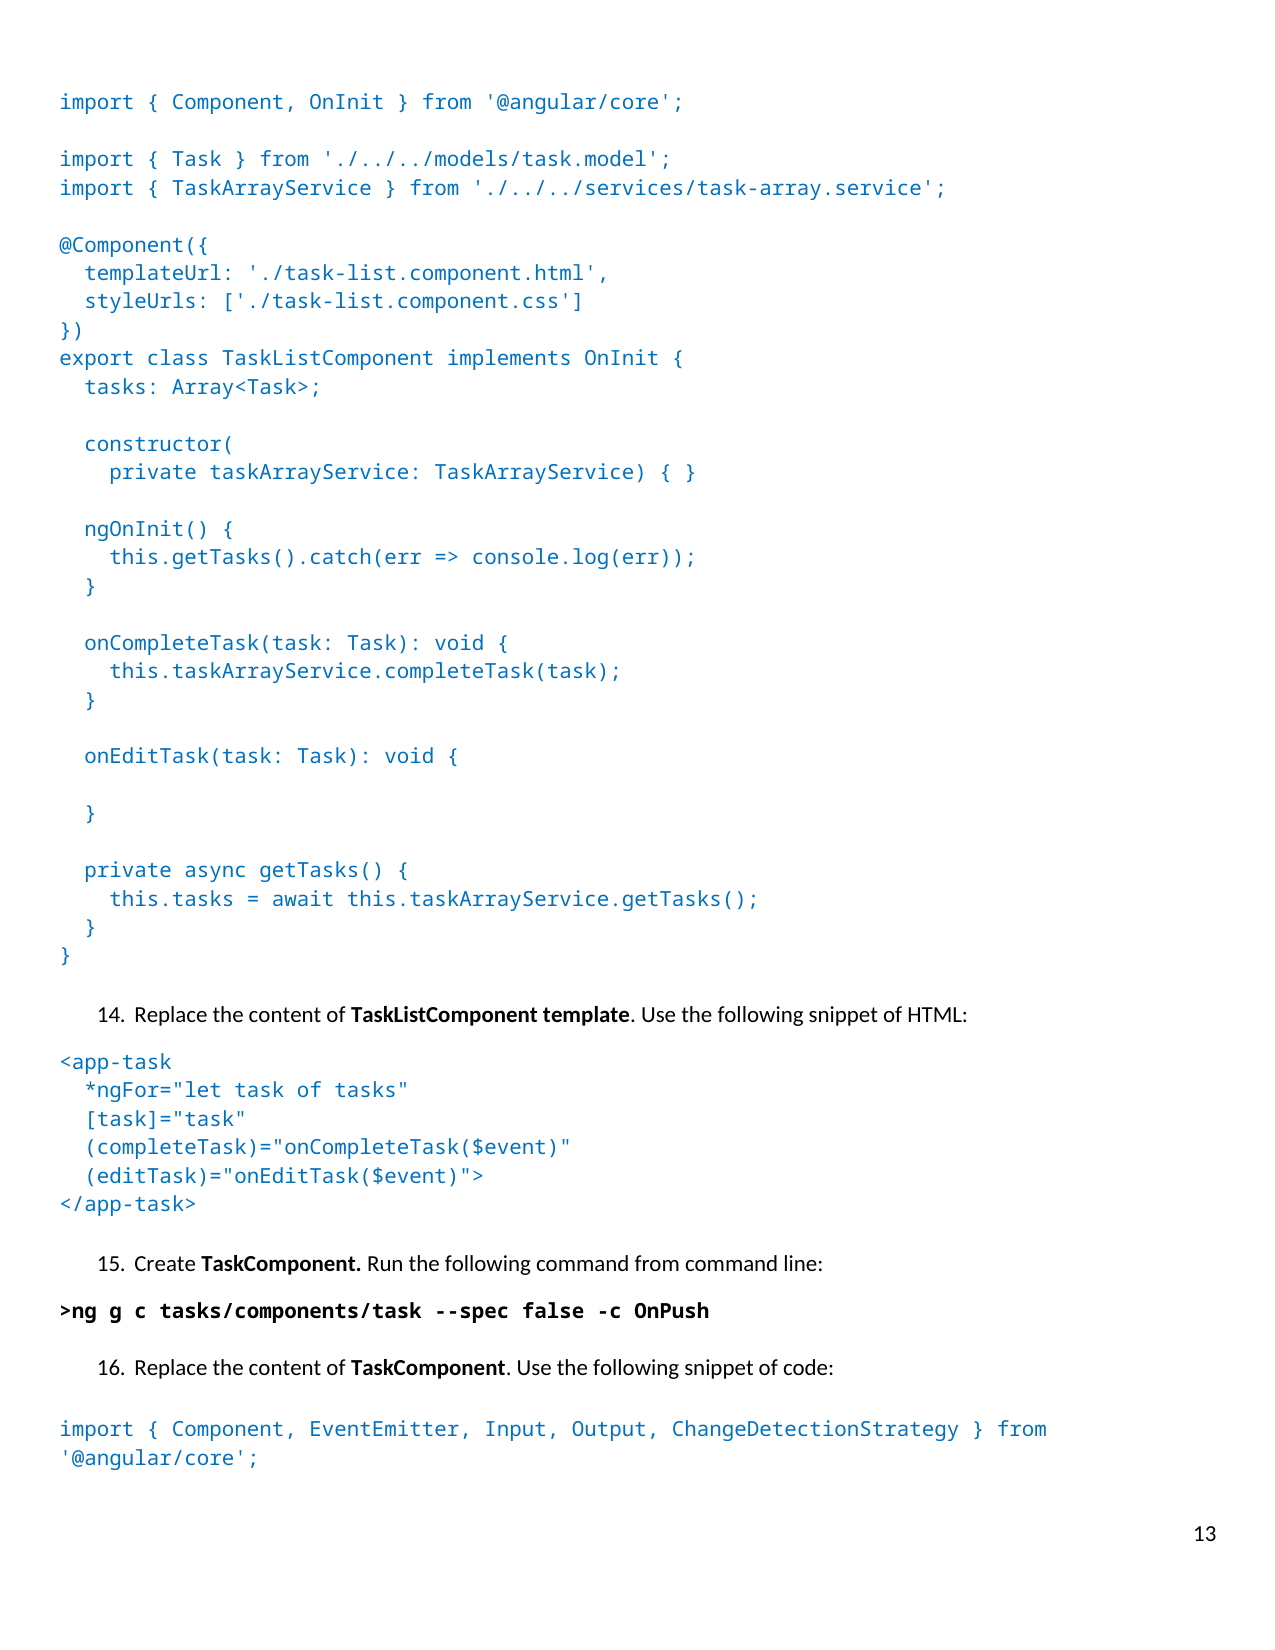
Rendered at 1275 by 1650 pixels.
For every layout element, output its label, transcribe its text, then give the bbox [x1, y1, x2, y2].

text }) [59, 315, 1216, 343]
text } [59, 571, 1216, 599]
text import { Task } from './../../models/task.model'; [59, 144, 1216, 173]
text templateUrl: './task-list.component.html', [59, 258, 1216, 287]
text ngOnInit() { [59, 514, 1216, 542]
list Replace the content of TaskComponent. Use the following snippet of code: [97, 1353, 1216, 1381]
text onCompleteTask(task: Task): void { [59, 628, 1216, 656]
text tasks: Array<Task>; [59, 372, 1216, 400]
text this.tasks = await this.taskArrayService.getTasks(); [59, 884, 1216, 912]
list Replace the content of TaskListComponent template. Use the following snippet of HTML: [97, 1000, 1216, 1028]
text private async getTasks() { [59, 855, 1216, 884]
text styleUrls: ['./task-list.component.css'] [59, 287, 1216, 315]
text >ng g c tasks/components/task --spec false -c OnPush [59, 1296, 1216, 1324]
text this.taskArrayService.completeTask(task); [59, 656, 1216, 685]
text } [59, 912, 1216, 941]
text (editTask)="onEditTask($event)"> [59, 1161, 1216, 1189]
text import { Component, EventEmitter, Input, Output, ChangeDetectionStrategy } from '@angular/core'; [59, 1414, 1216, 1471]
text (completeTask)="onCompleteTask($event)" [59, 1132, 1216, 1161]
list Create TaskComponent. Run the following command from command line: [97, 1249, 1216, 1277]
text *ngFor="let task of tasks" [59, 1076, 1216, 1104]
text private taskArrayService: TaskArrayService) { } [59, 457, 1216, 486]
text [task]="task" [59, 1104, 1216, 1132]
text @Component({ [59, 230, 1216, 258]
text constructor( [59, 429, 1216, 457]
text onEditTask(task: Task): void { [59, 742, 1216, 770]
text } [59, 941, 1216, 969]
text export class TaskListComponent implements OnInit { [59, 343, 1216, 372]
text import { Component, OnInit } from '@angular/core'; [59, 87, 1216, 116]
text import { TaskArrayService } from './../../services/task-array.service'; [59, 173, 1216, 201]
text <app-task [59, 1047, 1216, 1076]
text } [59, 685, 1216, 713]
text </app-task> [59, 1189, 1216, 1218]
text } [59, 798, 1216, 827]
text this.getTasks().catch(err => console.log(err)); [59, 542, 1216, 571]
